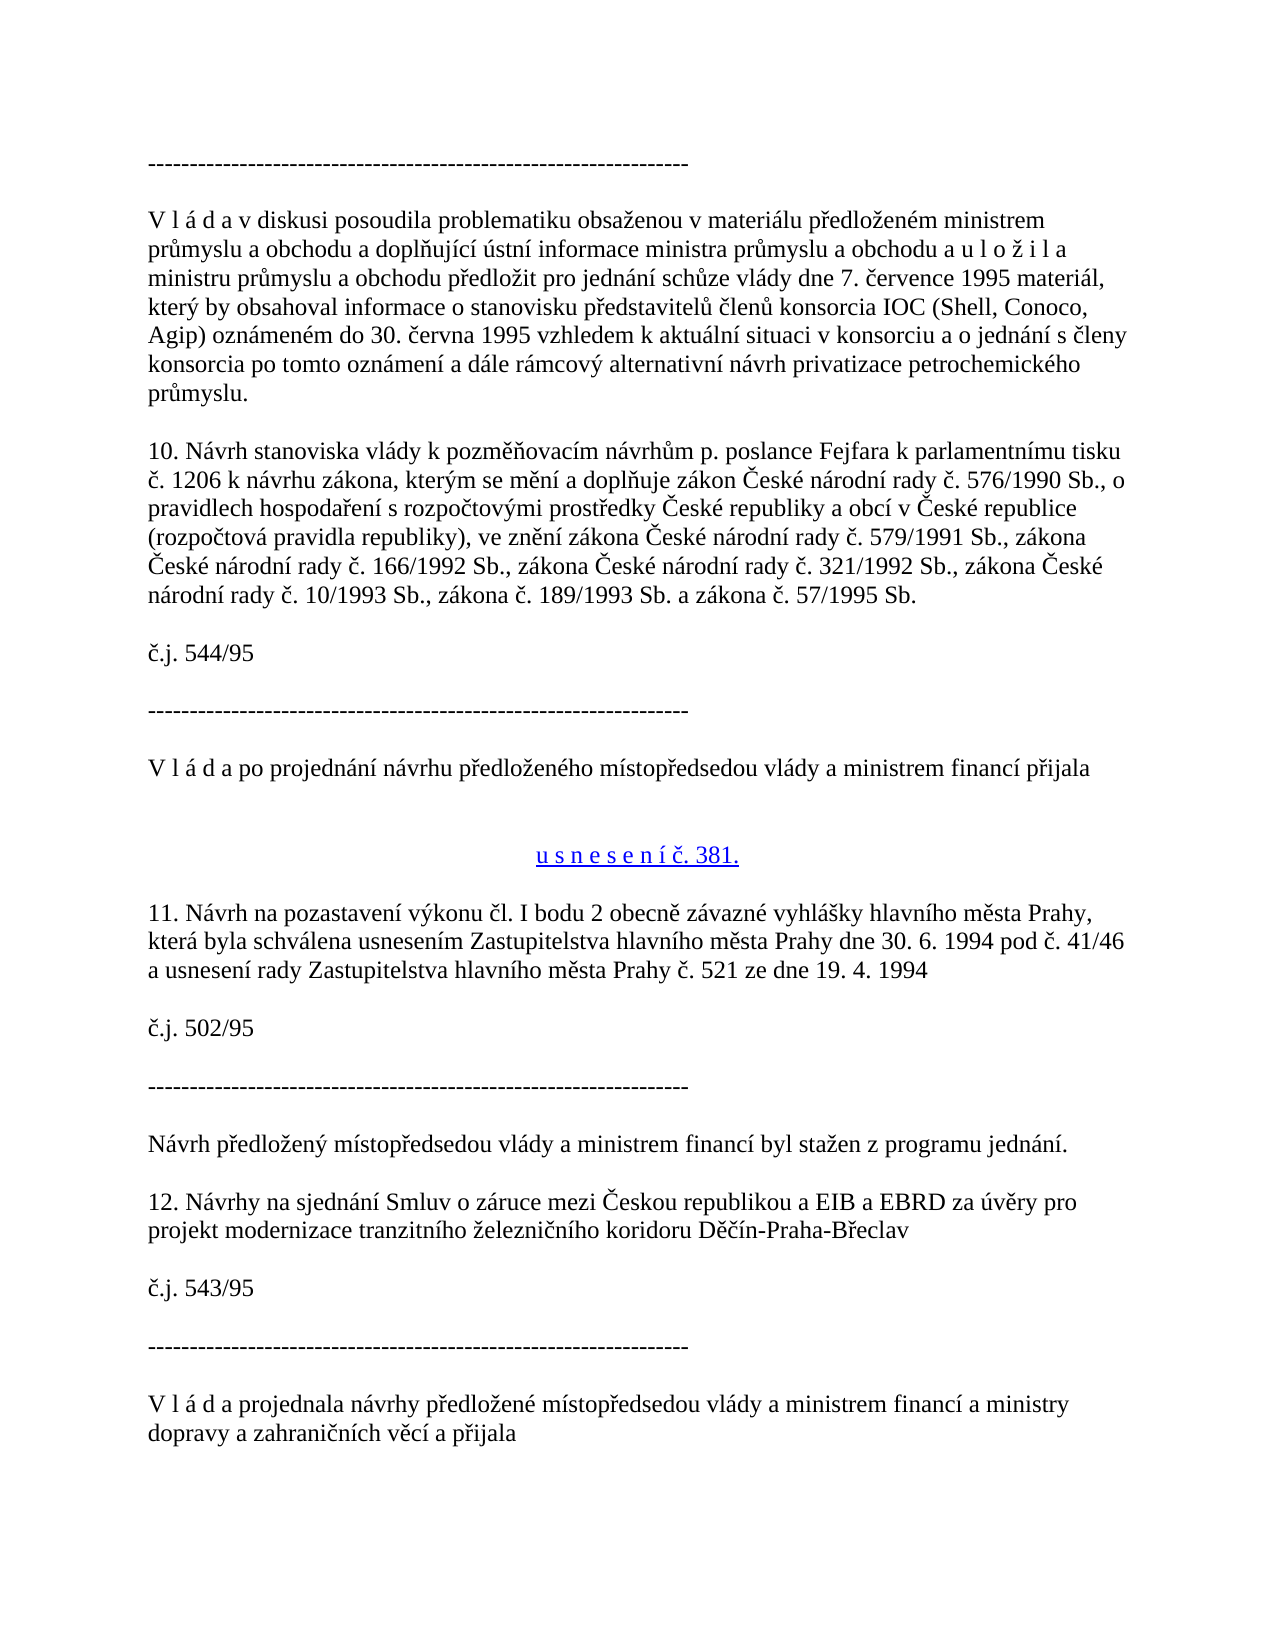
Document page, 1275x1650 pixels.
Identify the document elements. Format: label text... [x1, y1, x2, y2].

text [148, 1331, 1127, 1360]
text ----------------------------------------------------------------- [148, 696, 1127, 724]
text 12. Návrhy na sjednání Smluv o záruce mezi Českou republikou a EIB a EBRD za úvěry pro projekt modernizace tranzitního železničního koridoru Děčín-Praha-Břeclav [148, 1187, 1127, 1244]
text č.j. 544/95 [148, 638, 1127, 666]
text 10. Návrh stanoviska vlády k pozměňovacím návrhům p. poslance Fejfara k parlamentnímu tisku č. 1206 k návrhu zákona, kterým se mění a doplňuje zákon České národní rady č. 576/1990 Sb., o pravidlech hospodaření s rozpočtovými prostředky České republiky a obcí v České republice (rozpočtová pravidla republiky), ve znění zákona České národní rady č. 579/1991 Sb., zákona České národní rady č. 166/1992 Sb., zákona České národní rady č. 321/1992 Sb., zákona České národní rady č. 10/1993 Sb., zákona č. 189/1993 Sb. a zákona č. 57/1995 Sb. [148, 436, 1127, 608]
text č.j. 543/95 [148, 1273, 1127, 1302]
text V l á d a v diskusi posoudila problematiku obsaženou v materiálu předloženém ministrem průmyslu a obchodu a doplňující ústní informace ministra průmyslu a obchodu a u l o ž i l a ministru průmyslu a obchodu předložit pro jednání schůze vlády dne 7. července 1995 materiál, který by obsahoval informace o stanovisku představitelů členů konsorcia IOC (Shell, Conoco, Agip) oznámeném do 30. června 1995 vzhledem k aktuální situaci v konsorciu a o jednání s členy konsorcia po tomto oznámení a dále rámcový alternativní návrh privatizace petrochemického průmyslu. [148, 206, 1127, 407]
text u s n e s e n í č. 381. [148, 811, 1127, 869]
text č.j. 502/95 [148, 1013, 1127, 1042]
text Návrh předložený místopředsedou vlády a ministrem financí byl stažen z programu jednání. [148, 1129, 1127, 1158]
text ----------------------------------------------------------------- [148, 148, 1127, 176]
text V l á d a po projednání návrhu předloženého místopředsedou vlády a ministrem financí přijala [148, 753, 1127, 782]
text ----------------------------------------------------------------- [148, 1071, 1127, 1100]
text 11. Návrh na pozastavení výkonu čl. I bodu 2 obecně závazné vyhlášky hlavního města Prahy, která byla schválena usnesením Zastupitelstva hlavního města Prahy dne 30. 6. 1994 pod č. 41/46 a usnesení rady Zastupitelstva hlavního města Prahy č. 521 ze dne 19. 4. 1994 [148, 869, 1127, 984]
text V l á d a projednala návrhy předložené místopředsedou vlády a ministrem financí a ministry dopravy a zahraničních věcí a přijala [148, 1389, 1127, 1447]
